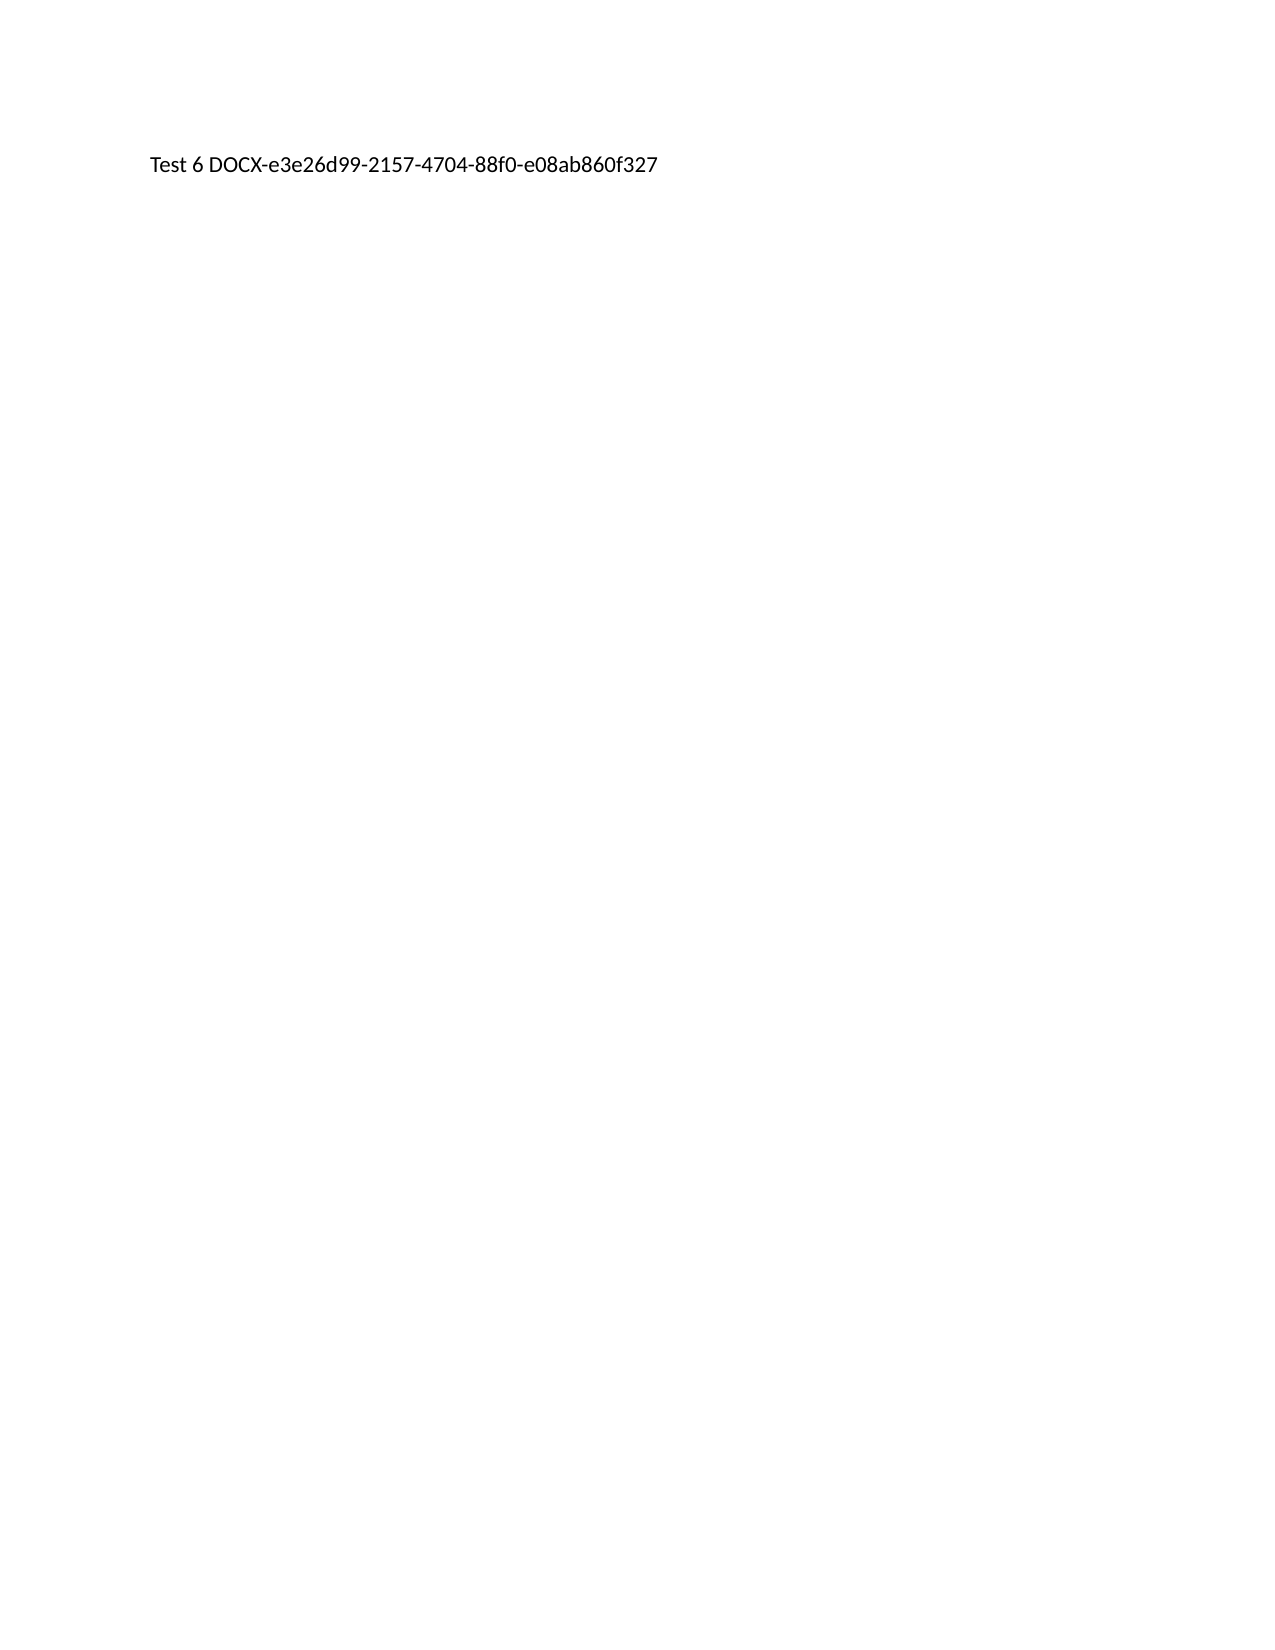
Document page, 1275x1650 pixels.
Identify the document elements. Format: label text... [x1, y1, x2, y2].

text Test 6 DOCX-e3e26d99-2157-4704-88f0-e08ab860f327 [150, 150, 1125, 184]
